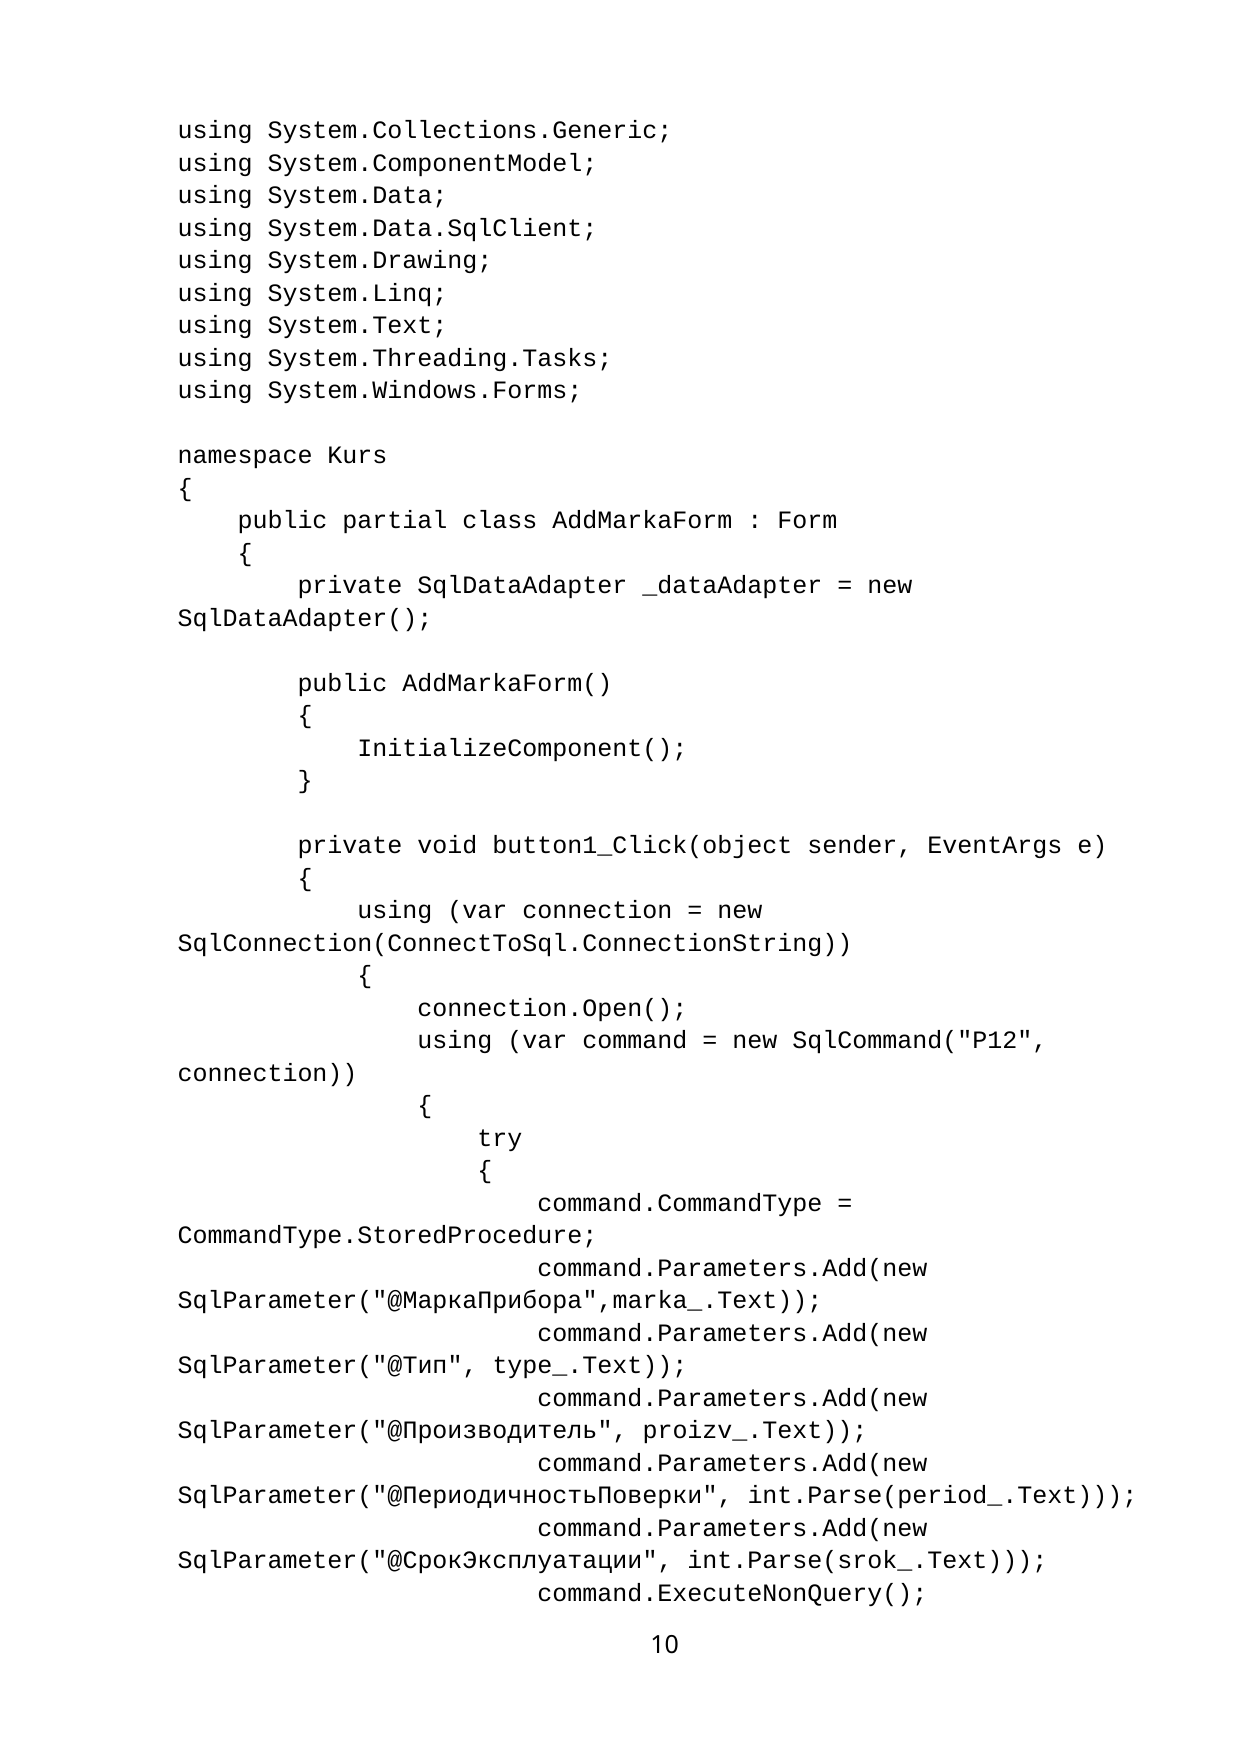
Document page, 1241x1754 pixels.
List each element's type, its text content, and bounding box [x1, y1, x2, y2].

text public partial class AddMarkaForm : Form [177, 508, 1152, 536]
text InitializeComponent(); [177, 736, 1152, 764]
text { [177, 866, 1152, 894]
text command.CommandType = CommandType.StoredProcedure; [177, 1191, 1152, 1251]
text using System.Drawing; [177, 248, 1152, 276]
text using (var connection = new SqlConnection(ConnectToSql.ConnectionString)) [177, 898, 1152, 959]
text public AddMarkaForm() [177, 671, 1152, 699]
text using (var command = new SqlCommand("P12", connection)) [177, 1028, 1152, 1089]
text using System.Text; [177, 313, 1152, 341]
text { [177, 1093, 1152, 1121]
text using System.Windows.Forms; [177, 378, 1152, 406]
text using System.Data; [177, 183, 1152, 211]
text { [177, 1158, 1152, 1186]
text command.Parameters.Add(new SqlParameter("@МаркаПрибора",marka_.Text)); [177, 1256, 1152, 1316]
text command.Parameters.Add(new SqlParameter("@ПериодичностьПоверки", int.Parse(period_.Text))); [177, 1451, 1152, 1511]
text command.Parameters.Add(new SqlParameter("@Производитель", proizv_.Text)); [177, 1386, 1152, 1446]
text connection.Open(); [177, 996, 1152, 1024]
text using System.ComponentModel; [177, 151, 1152, 179]
text { [177, 963, 1152, 991]
text { [177, 541, 1152, 569]
text using System.Collections.Generic; [177, 118, 1152, 146]
text using System.Threading.Tasks; [177, 346, 1152, 374]
text command.Parameters.Add(new SqlParameter("@Тип", type_.Text)); [177, 1321, 1152, 1381]
text command.Parameters.Add(new SqlParameter("@СрокЭксплуатации", int.Parse(srok_.Text))); [177, 1516, 1152, 1576]
text } [177, 768, 1152, 796]
text namespace Kurs [177, 443, 1152, 471]
text command.ExecuteNonQuery(); [177, 1581, 1152, 1609]
text private void button1_Click(object sender, EventArgs e) [177, 833, 1152, 861]
text { [177, 476, 1152, 504]
text try [177, 1126, 1152, 1154]
text using System.Data.SqlClient; [177, 216, 1152, 244]
text private SqlDataAdapter _dataAdapter = new SqlDataAdapter(); [177, 573, 1152, 634]
text { [177, 703, 1152, 731]
text using System.Linq; [177, 281, 1152, 309]
